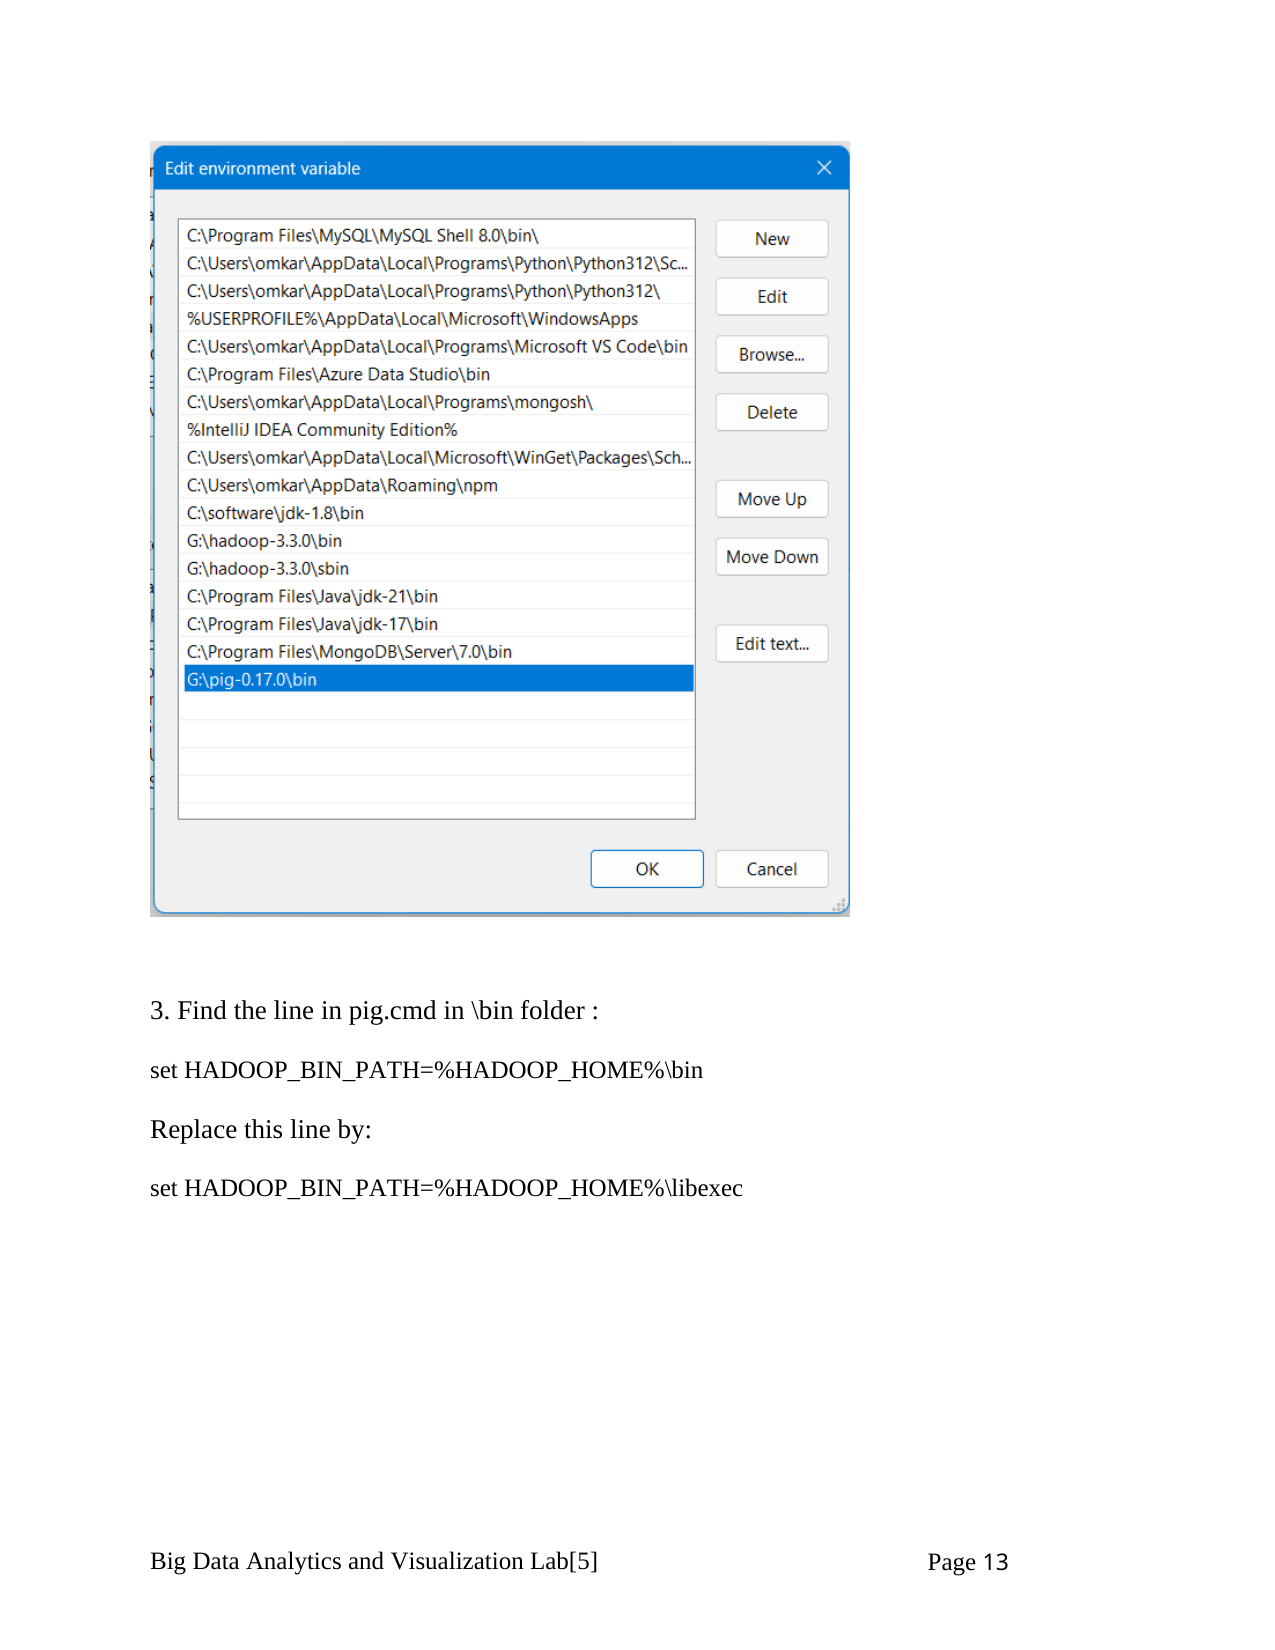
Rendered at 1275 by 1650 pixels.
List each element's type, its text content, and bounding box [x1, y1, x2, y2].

text set HADOOP_BIN_PATH=%HADOOP_HOME%\bin [150, 1055, 1144, 1083]
text set HADOOP_BIN_PATH=%HADOOP_HOME%\libexec [150, 1173, 1144, 1202]
subtitle Replace this line by: [150, 1113, 1144, 1144]
picture [150, 141, 851, 917]
subtitle Find the line in pig.cmd in \bin folder : [150, 994, 1144, 1025]
